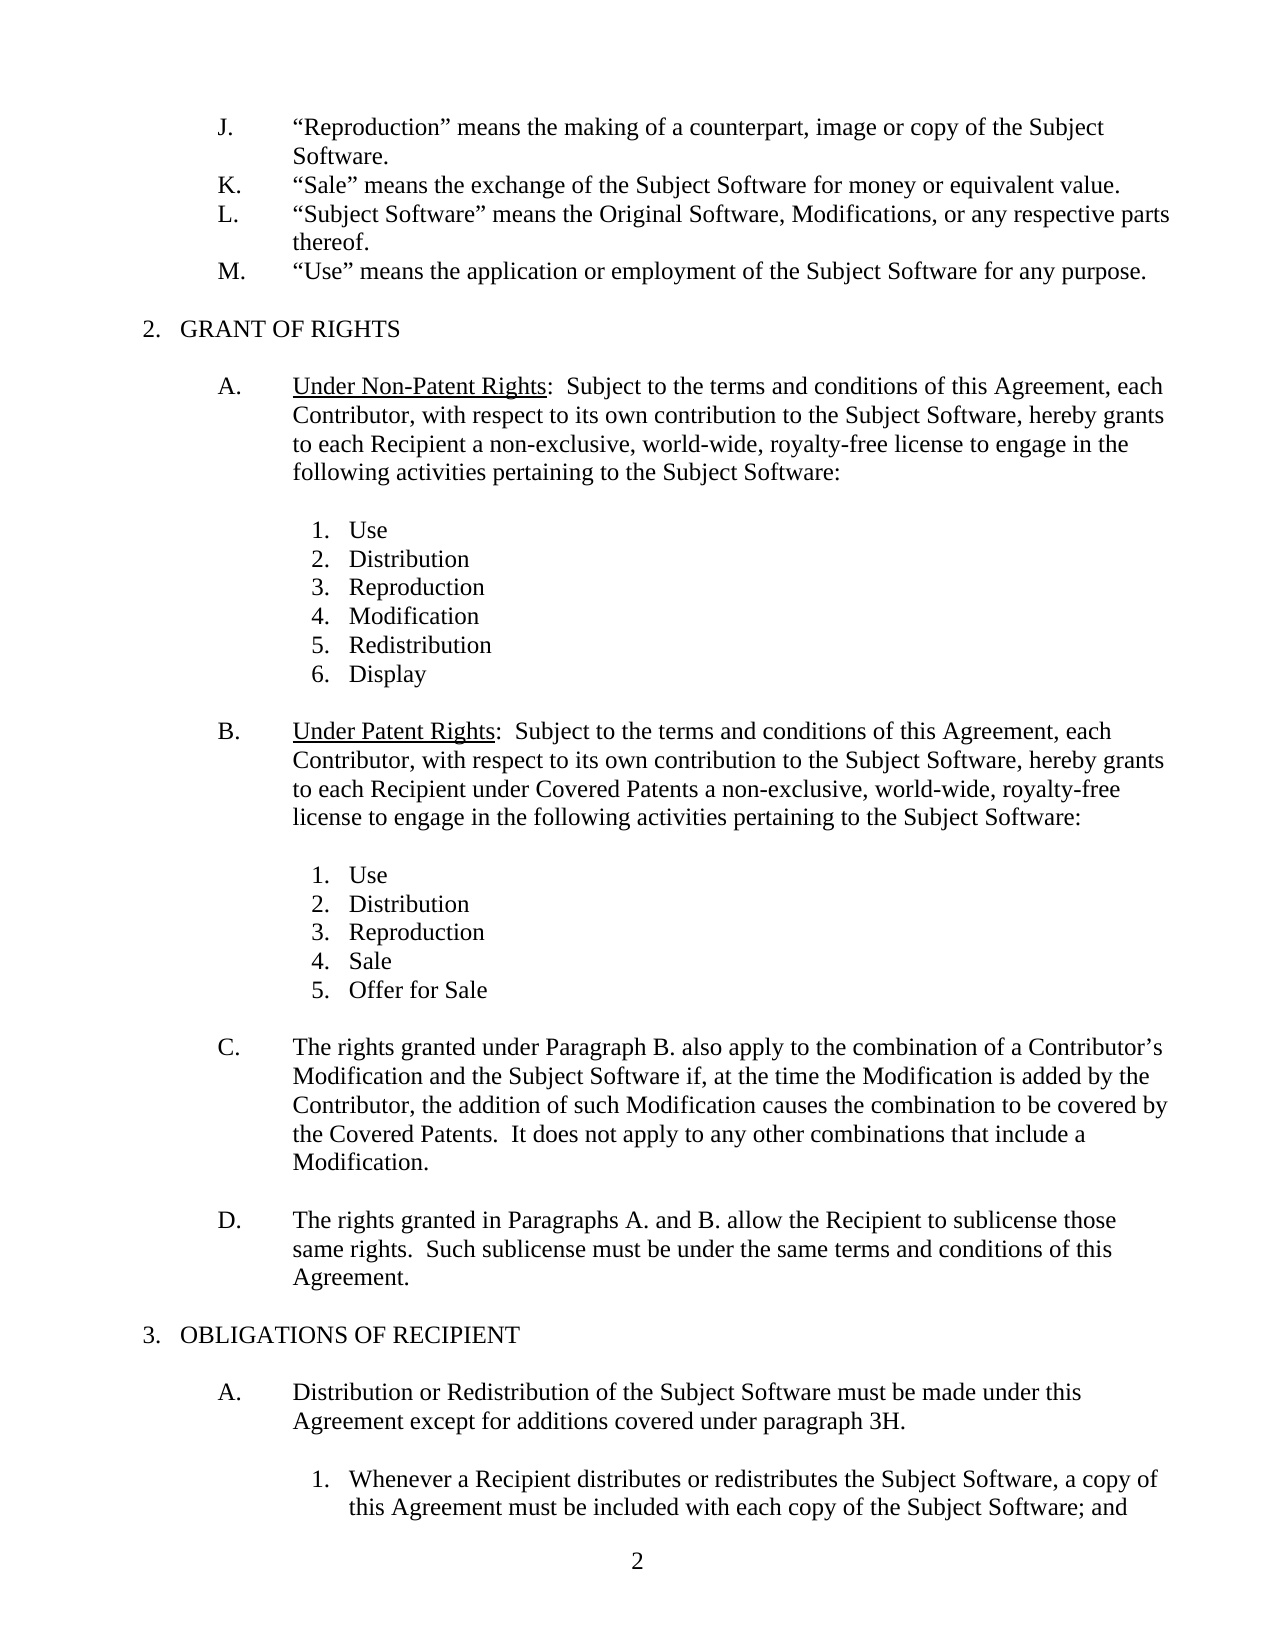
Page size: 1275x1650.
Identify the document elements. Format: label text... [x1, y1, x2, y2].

list Use [311, 860, 1170, 889]
list Whenever a Recipient distributes or redistributes the Subject Software, a copy of this Agreement must be included with each copy of the Subject Software; and [311, 1464, 1170, 1521]
list GRANT OF RIGHTS [142, 314, 1170, 342]
list Offer for Sale [311, 975, 1170, 1004]
list Distribution [311, 889, 1170, 917]
list Under Patent Rights: Subject to the terms and conditions of this Agreement, each Contributor, with respect to its own contribution to the Subject Software, hereby grants to each Recipient under Covered Patents a non-exclusive, world-wide, royalty-free license to engage in the following activities pertaining to the Subject Software: [217, 716, 1170, 831]
list Reproduction [311, 572, 1170, 601]
list The rights granted in Paragraphs A. and B. allow the Recipient to sublicense those same rights. Such sublicense must be under the same terms and conditions of this Agreement. [217, 1205, 1170, 1291]
list Modification [311, 601, 1170, 630]
list The rights granted under Paragraph B. also apply to the combination of a Contributor’s Modification and the Subject Software if, at the time the Modification is added by the Contributor, the addition of such Modification causes the combination to be covered by the Covered Patents. It does not apply to any other combinations that include a Modification. [217, 1032, 1170, 1176]
list Reproduction [311, 917, 1170, 946]
list OBLIGATIONS OF RECIPIENT [142, 1320, 1170, 1349]
list Under Non-Patent Rights: Subject to the terms and conditions of this Agreement, each Contributor, with respect to its own contribution to the Subject Software, hereby grants to each Recipient a non-exclusive, world-wide, royalty-free license to engage in the following activities pertaining to the Subject Software: [217, 371, 1170, 486]
list Distribution [311, 544, 1170, 572]
list “Subject Software” means the Original Software, Modifications, or any respective parts thereof. [217, 199, 1170, 256]
list Sale [311, 946, 1170, 975]
list “Sale” means the exchange of the Subject Software for money or equivalent value. [217, 170, 1170, 199]
list Distribution or Redistribution of the Subject Software must be made under this Agreement except for additions covered under paragraph 3H. [217, 1377, 1170, 1435]
list Redistribution [311, 630, 1170, 659]
list Use [311, 515, 1170, 544]
list Display [311, 659, 1170, 687]
list “Use” means the application or employment of the Subject Software for any purpose. [217, 256, 1170, 285]
list “Reproduction” means the making of a counterpart, image or copy of the Subject Software. [217, 112, 1170, 170]
